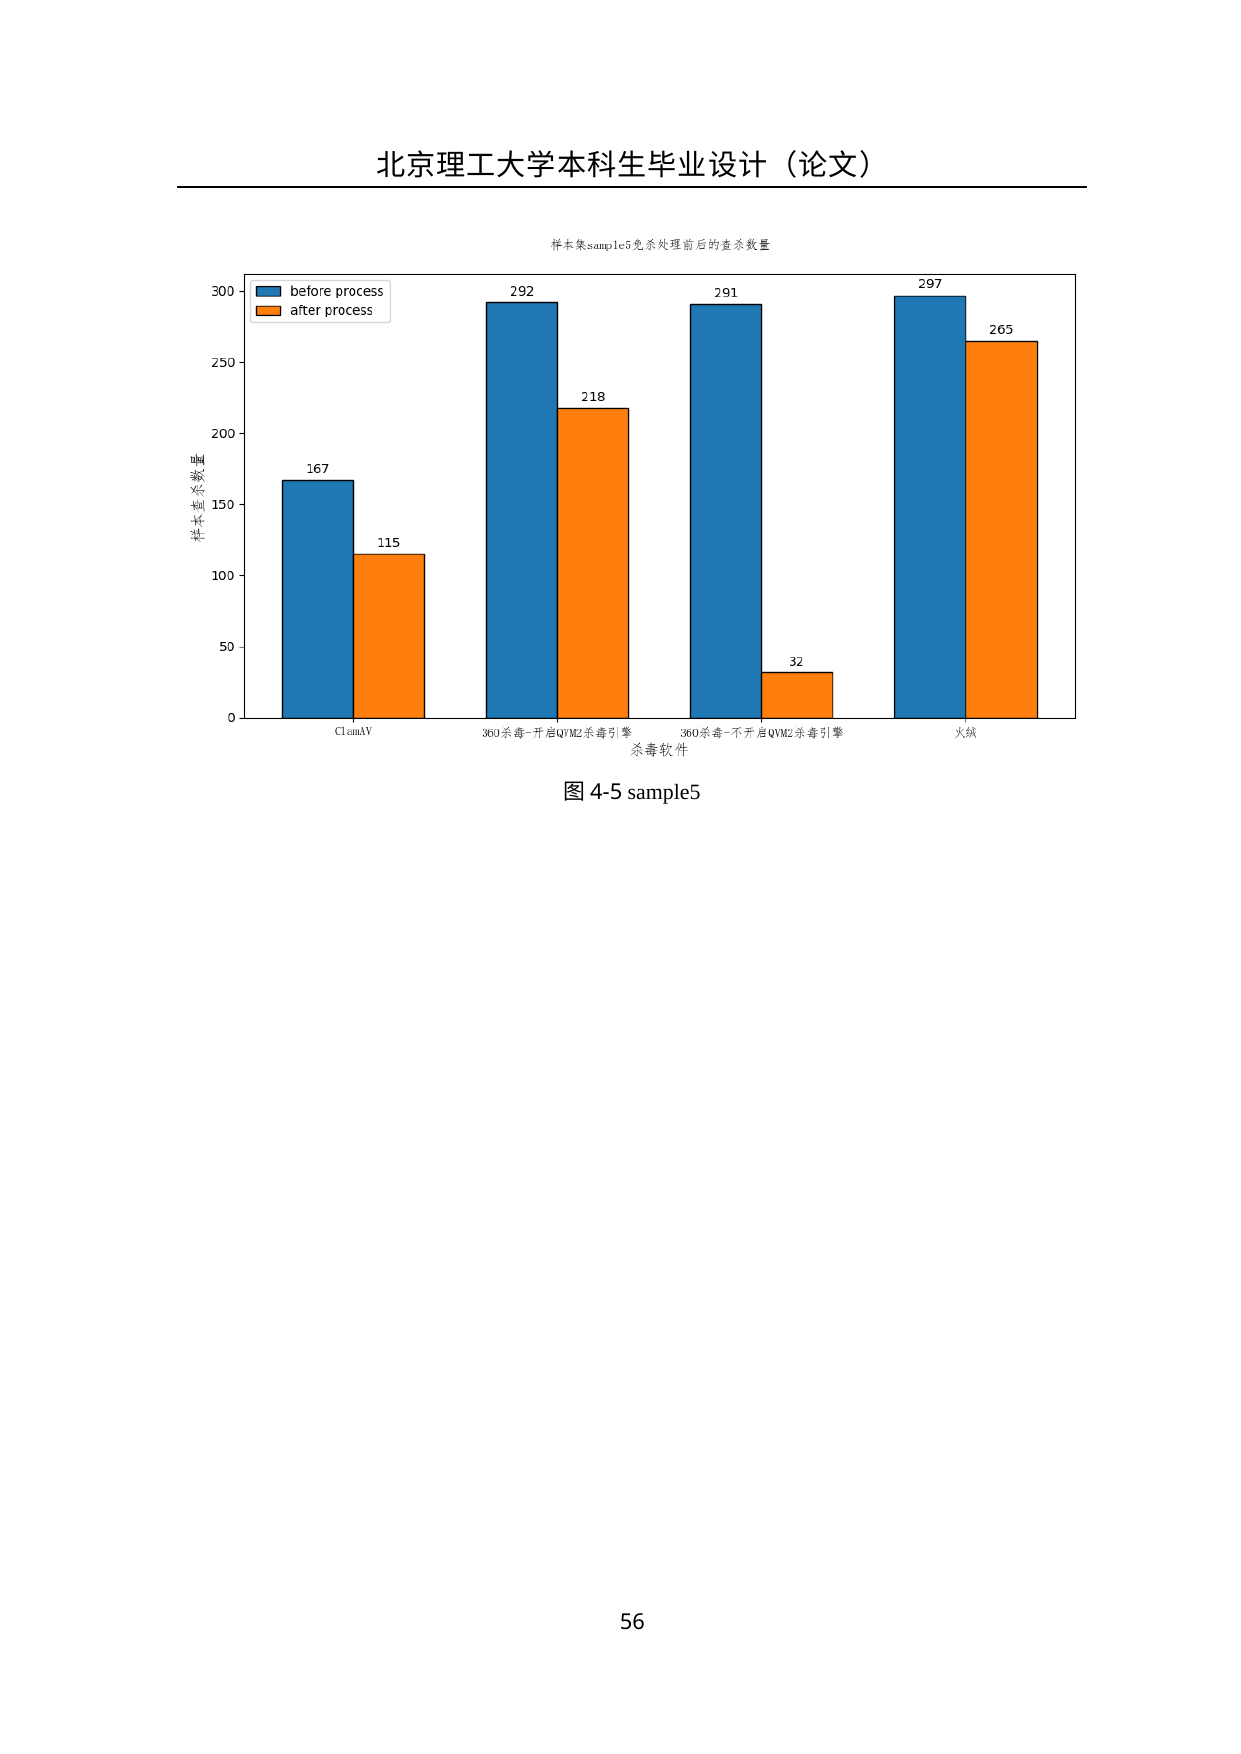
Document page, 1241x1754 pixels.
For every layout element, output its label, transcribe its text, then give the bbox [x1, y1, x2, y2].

text 图4-5 sample5 [177, 773, 1087, 806]
picture [177, 224, 1088, 771]
